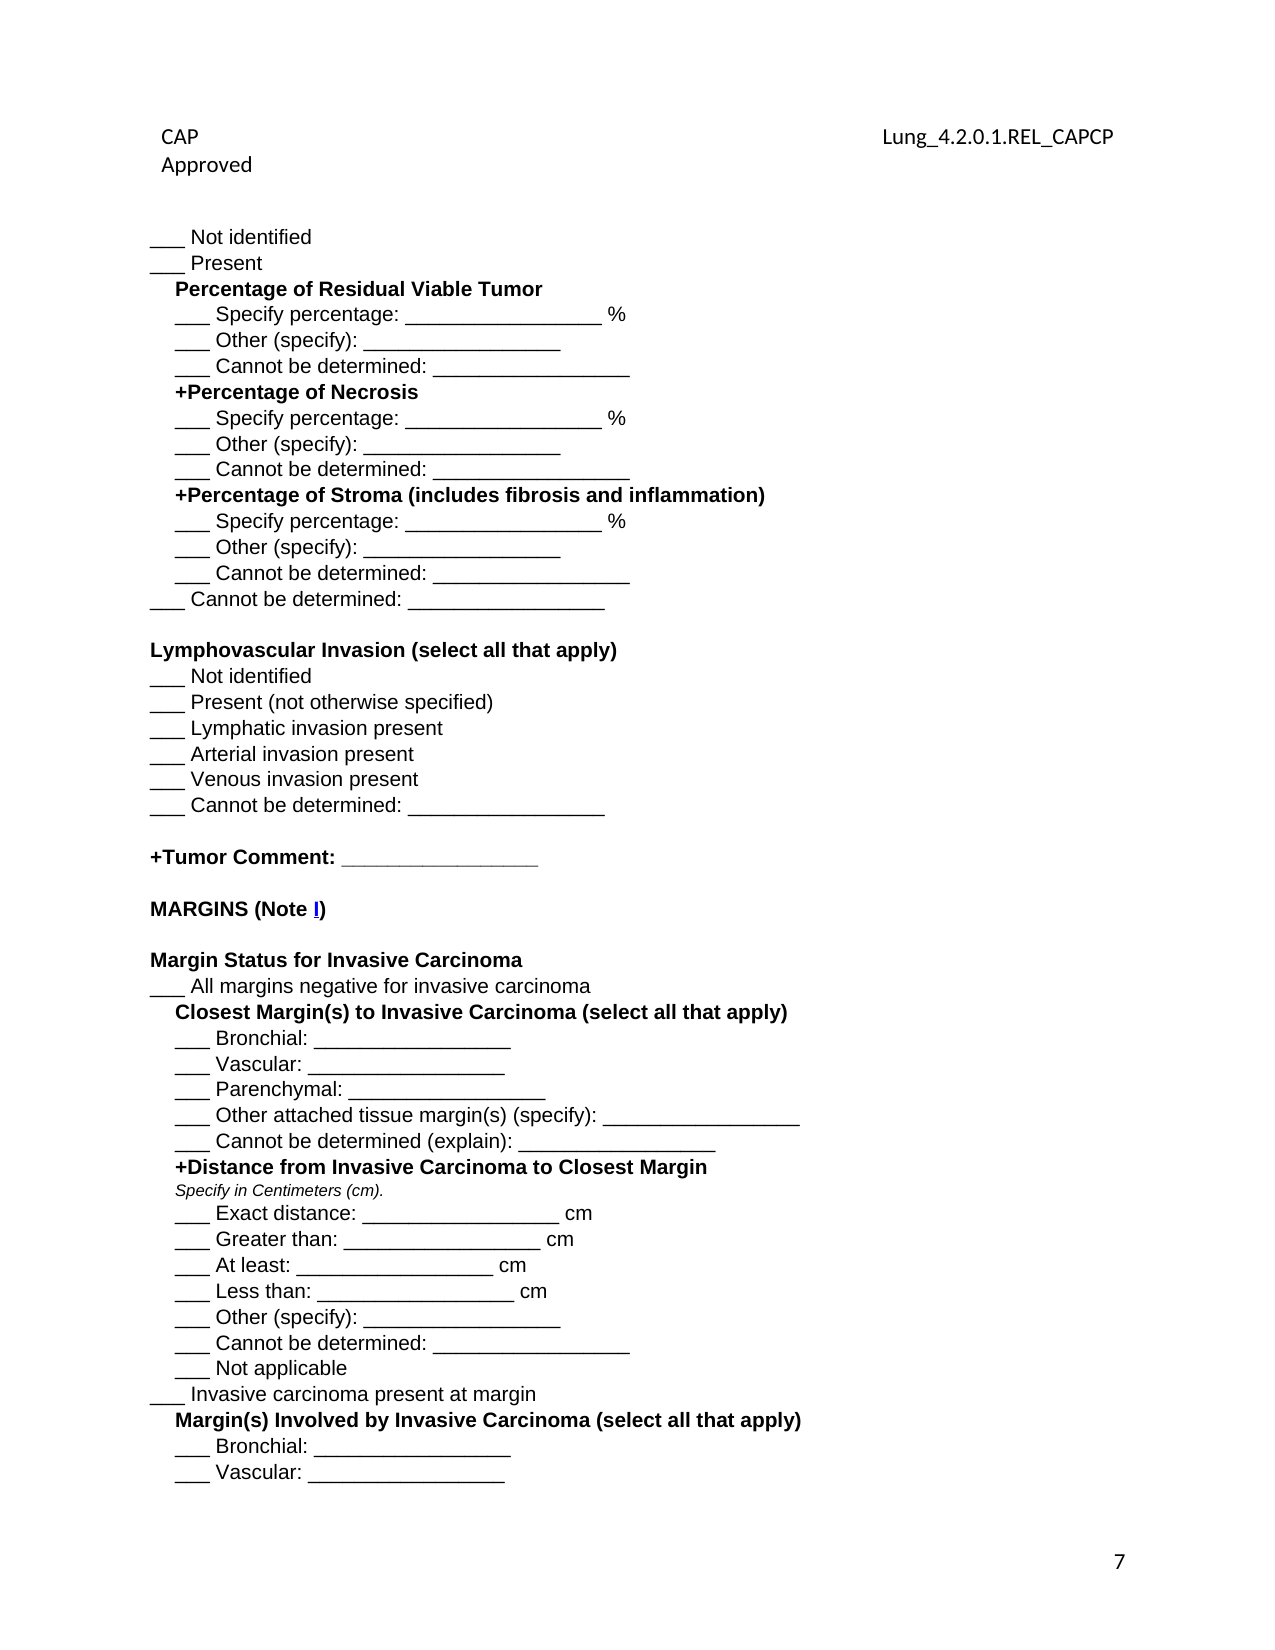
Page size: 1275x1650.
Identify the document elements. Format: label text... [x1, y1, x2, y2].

text MARGINS (Note I) [150, 896, 1125, 920]
text ___ Not applicable [150, 1356, 1125, 1380]
text ___ Other attached tissue margin(s) (specify): _________________ [150, 1103, 1125, 1127]
text Margin(s) Involved by Invasive Carcinoma (select all that apply) [150, 1408, 1125, 1432]
text ___ Cannot be determined: _________________ [150, 793, 1125, 817]
text Margin Status for Invasive Carcinoma [150, 948, 1125, 972]
text ___ Cannot be determined: _________________ [150, 561, 1125, 584]
text ___ Lymphatic invasion present [150, 716, 1125, 739]
text +Tumor Comment: _________________ [150, 845, 1125, 869]
text ___ Other (specify): _________________ [150, 1304, 1125, 1328]
text ___ Bronchial: _________________ [150, 1026, 1125, 1049]
text ___ Arterial invasion present [150, 741, 1125, 765]
text ___ Less than: _________________ cm [150, 1279, 1125, 1303]
text ___ Other (specify): _________________ [150, 535, 1125, 559]
text ___ Specify percentage: _________________ % [150, 302, 1125, 326]
text ___ Exact distance: _________________ cm [150, 1201, 1125, 1225]
text ___ Present [150, 251, 1125, 274]
text ___ Cannot be determined: _________________ [150, 1330, 1125, 1354]
text ___ Vascular: _________________ [150, 1459, 1125, 1483]
text ___ All margins negative for invasive carcinoma [150, 974, 1125, 998]
text ___ Bronchial: _________________ [150, 1434, 1125, 1458]
text Specify in Centimeters (cm). [150, 1181, 1125, 1200]
text +Percentage of Necrosis [150, 380, 1125, 404]
text ___ Present (not otherwise specified) [150, 690, 1125, 714]
text ___ Other (specify): _________________ [150, 328, 1125, 352]
text ___ Cannot be determined (explain): _________________ [150, 1129, 1125, 1153]
text Lymphovascular Invasion (select all that apply) [150, 638, 1125, 662]
text ___ Vascular: _________________ [150, 1051, 1125, 1075]
text ___ At least: _________________ cm [150, 1253, 1125, 1277]
text +Percentage of Stroma (includes fibrosis and inflammation) [150, 483, 1125, 507]
text ___ Greater than: _________________ cm [150, 1227, 1125, 1251]
text ___ Cannot be determined: _________________ [150, 457, 1125, 481]
text ___ Specify percentage: _________________ % [150, 509, 1125, 533]
text ___ Specify percentage: _________________ % [150, 406, 1125, 429]
text ___ Cannot be determined: _________________ [150, 586, 1125, 610]
text ___ Parenchymal: _________________ [150, 1077, 1125, 1101]
text ___ Other (specify): _________________ [150, 431, 1125, 455]
text Closest Margin(s) to Invasive Carcinoma (select all that apply) [150, 1000, 1125, 1024]
text ___ Invasive carcinoma present at margin [150, 1382, 1125, 1406]
text ___ Cannot be determined: _________________ [150, 354, 1125, 378]
text Percentage of Residual Viable Tumor [150, 276, 1125, 300]
text +Distance from Invasive Carcinoma to Closest Margin [150, 1155, 1125, 1179]
text ___ Not identified [150, 225, 1125, 249]
text ___ Not identified [150, 664, 1125, 688]
text ___ Venous invasion present [150, 767, 1125, 791]
